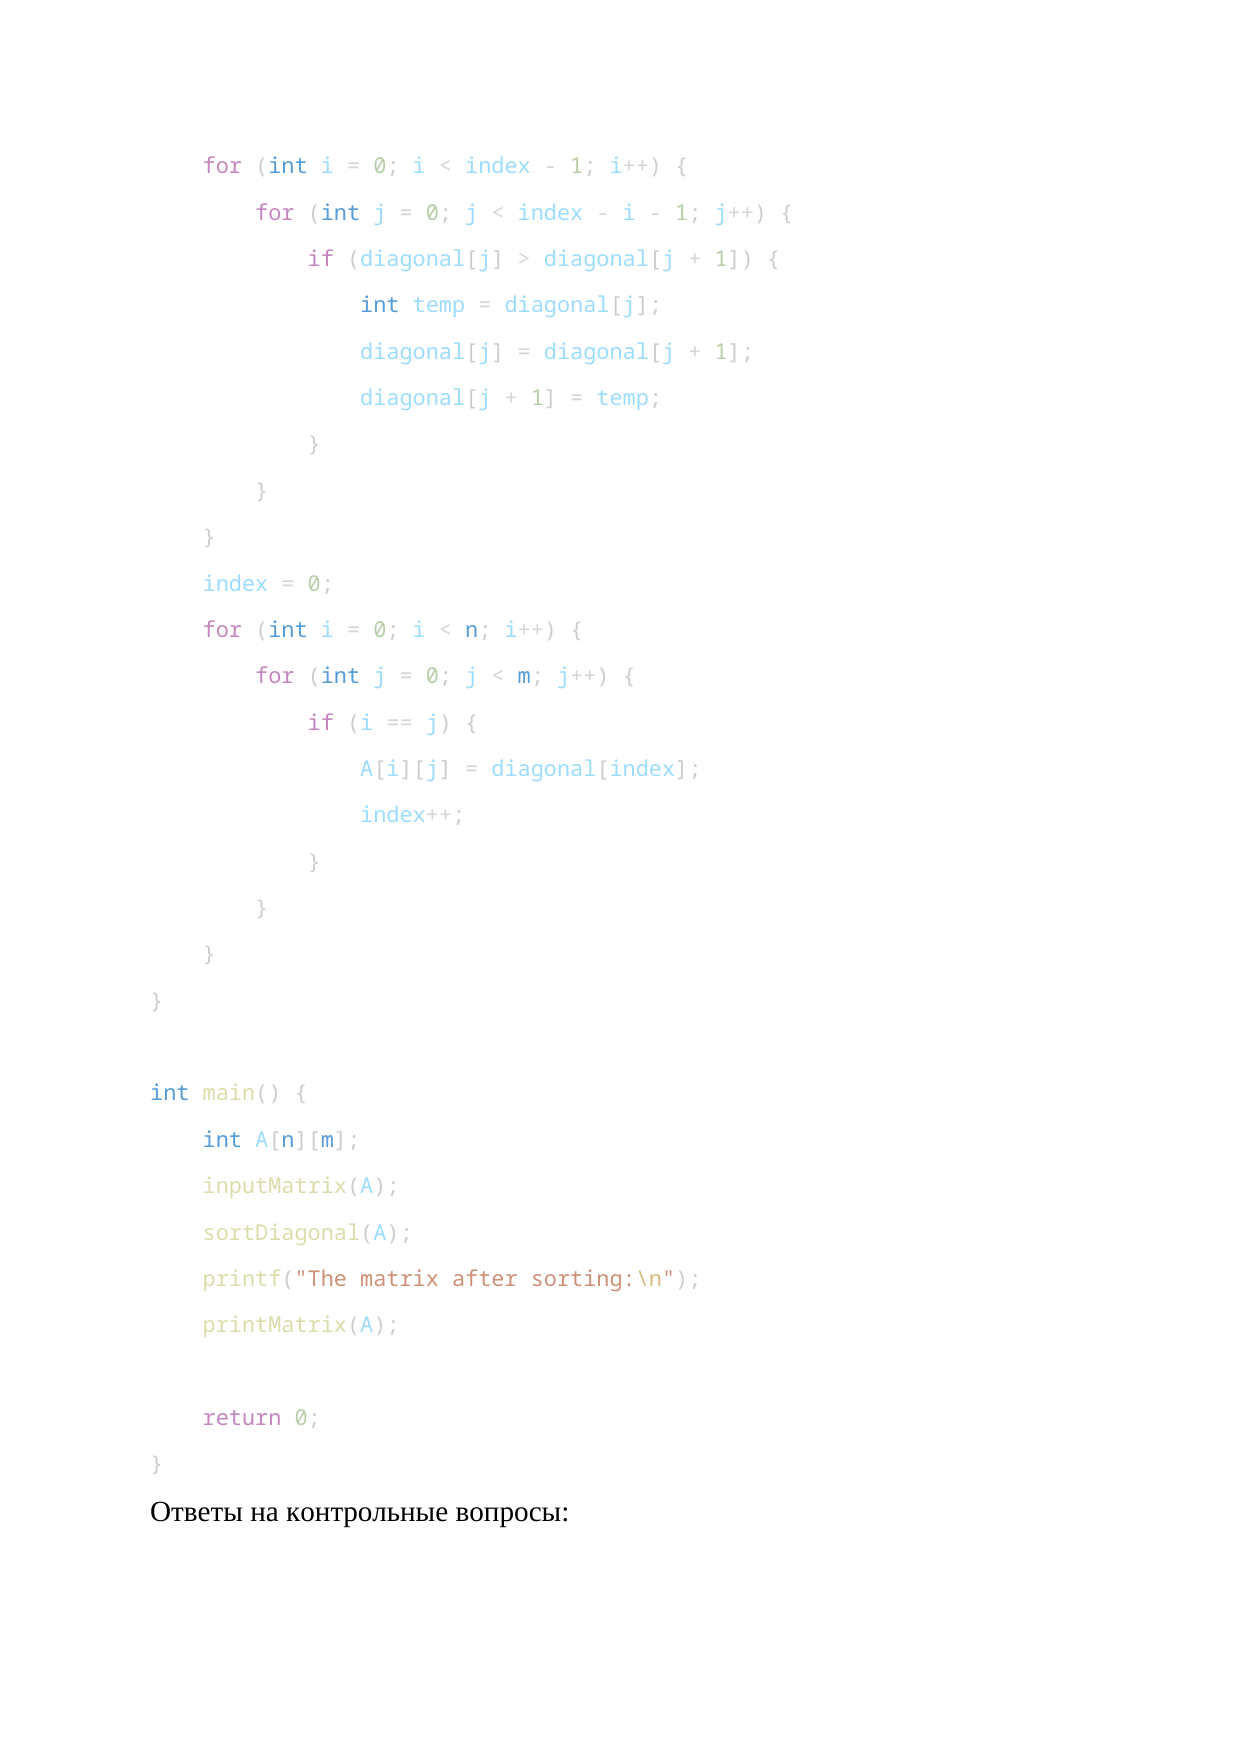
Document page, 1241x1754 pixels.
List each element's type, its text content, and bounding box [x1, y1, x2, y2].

text return 0; [150, 1402, 1090, 1431]
text int temp = diagonal[j]; [150, 289, 1090, 319]
text inputMatrix(A); [150, 1170, 1090, 1199]
text index = 0; [150, 567, 1090, 597]
text } [150, 474, 1090, 504]
text if (diagonal[j] > diagonal[j + 1]) { [150, 243, 1090, 272]
text diagonal[j] = diagonal[j + 1]; [150, 335, 1090, 365]
text } [150, 892, 1090, 921]
text } [150, 984, 1090, 1014]
text for (int j = 0; j < m; j++) { [150, 660, 1090, 689]
text printMatrix(A); [150, 1309, 1090, 1338]
text } [150, 521, 1090, 551]
text int A[n][m]; [150, 1123, 1090, 1153]
text index++; [150, 799, 1090, 829]
text for (int i = 0; i < n; i++) { [150, 613, 1090, 643]
text diagonal[j + 1] = temp; [150, 382, 1090, 411]
text for (int j = 0; j < index - i - 1; j++) { [150, 196, 1090, 226]
text for (int i = 0; i < index - 1; i++) { [150, 150, 1090, 180]
text if (i == j) { [150, 706, 1090, 736]
text } [150, 938, 1090, 968]
text } [150, 428, 1090, 458]
text printf("The matrix after sorting:\n"); [150, 1262, 1090, 1292]
text sortDiagonal(A); [150, 1216, 1090, 1246]
text } [150, 845, 1090, 875]
text A[i][j] = diagonal[index]; [150, 753, 1090, 782]
text } [150, 1448, 1090, 1478]
text Ответы на контрольные вопросы: [150, 1494, 1090, 1528]
text int main() { [150, 1077, 1090, 1107]
